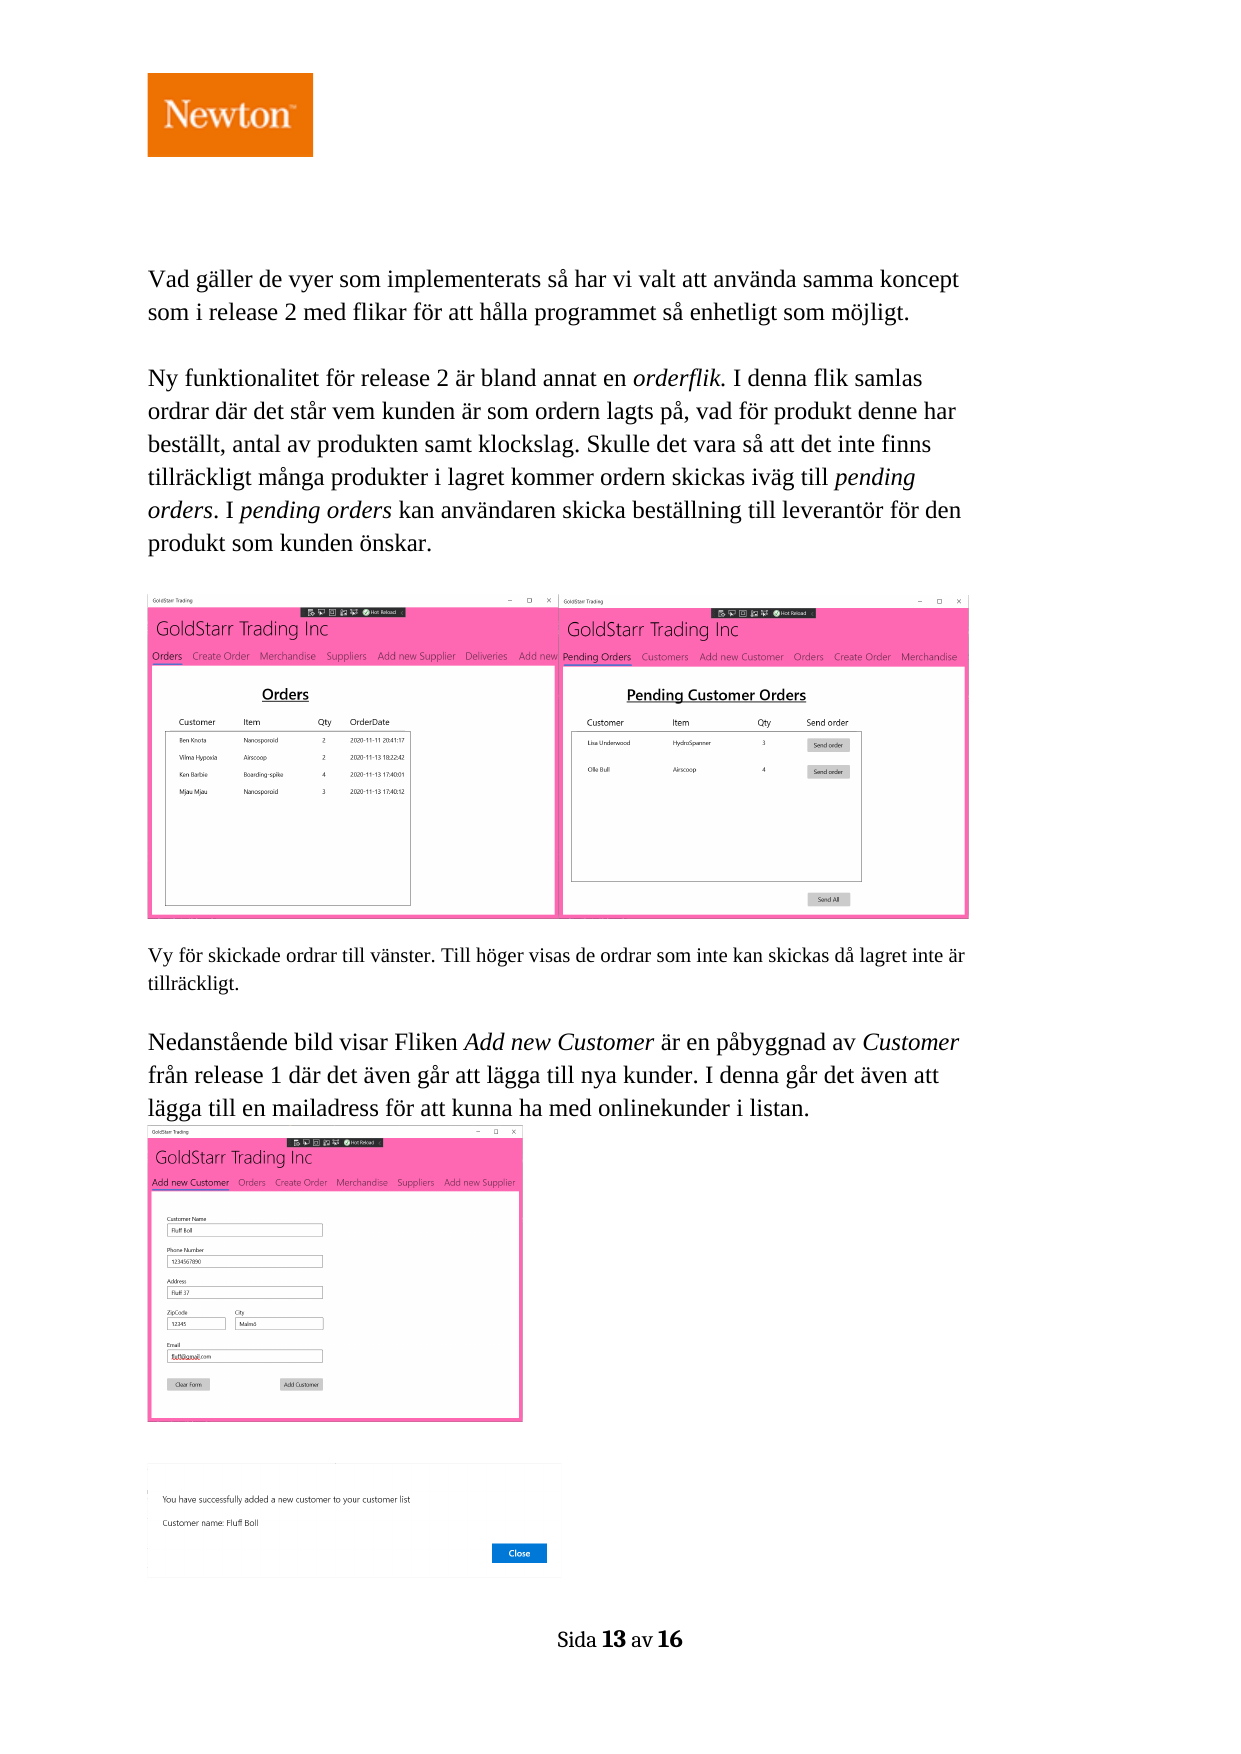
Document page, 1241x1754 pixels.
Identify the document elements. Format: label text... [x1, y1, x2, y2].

picture [147, 73, 314, 157]
picture [147, 1463, 562, 1578]
picture [147, 594, 969, 919]
picture [147, 1125, 523, 1422]
